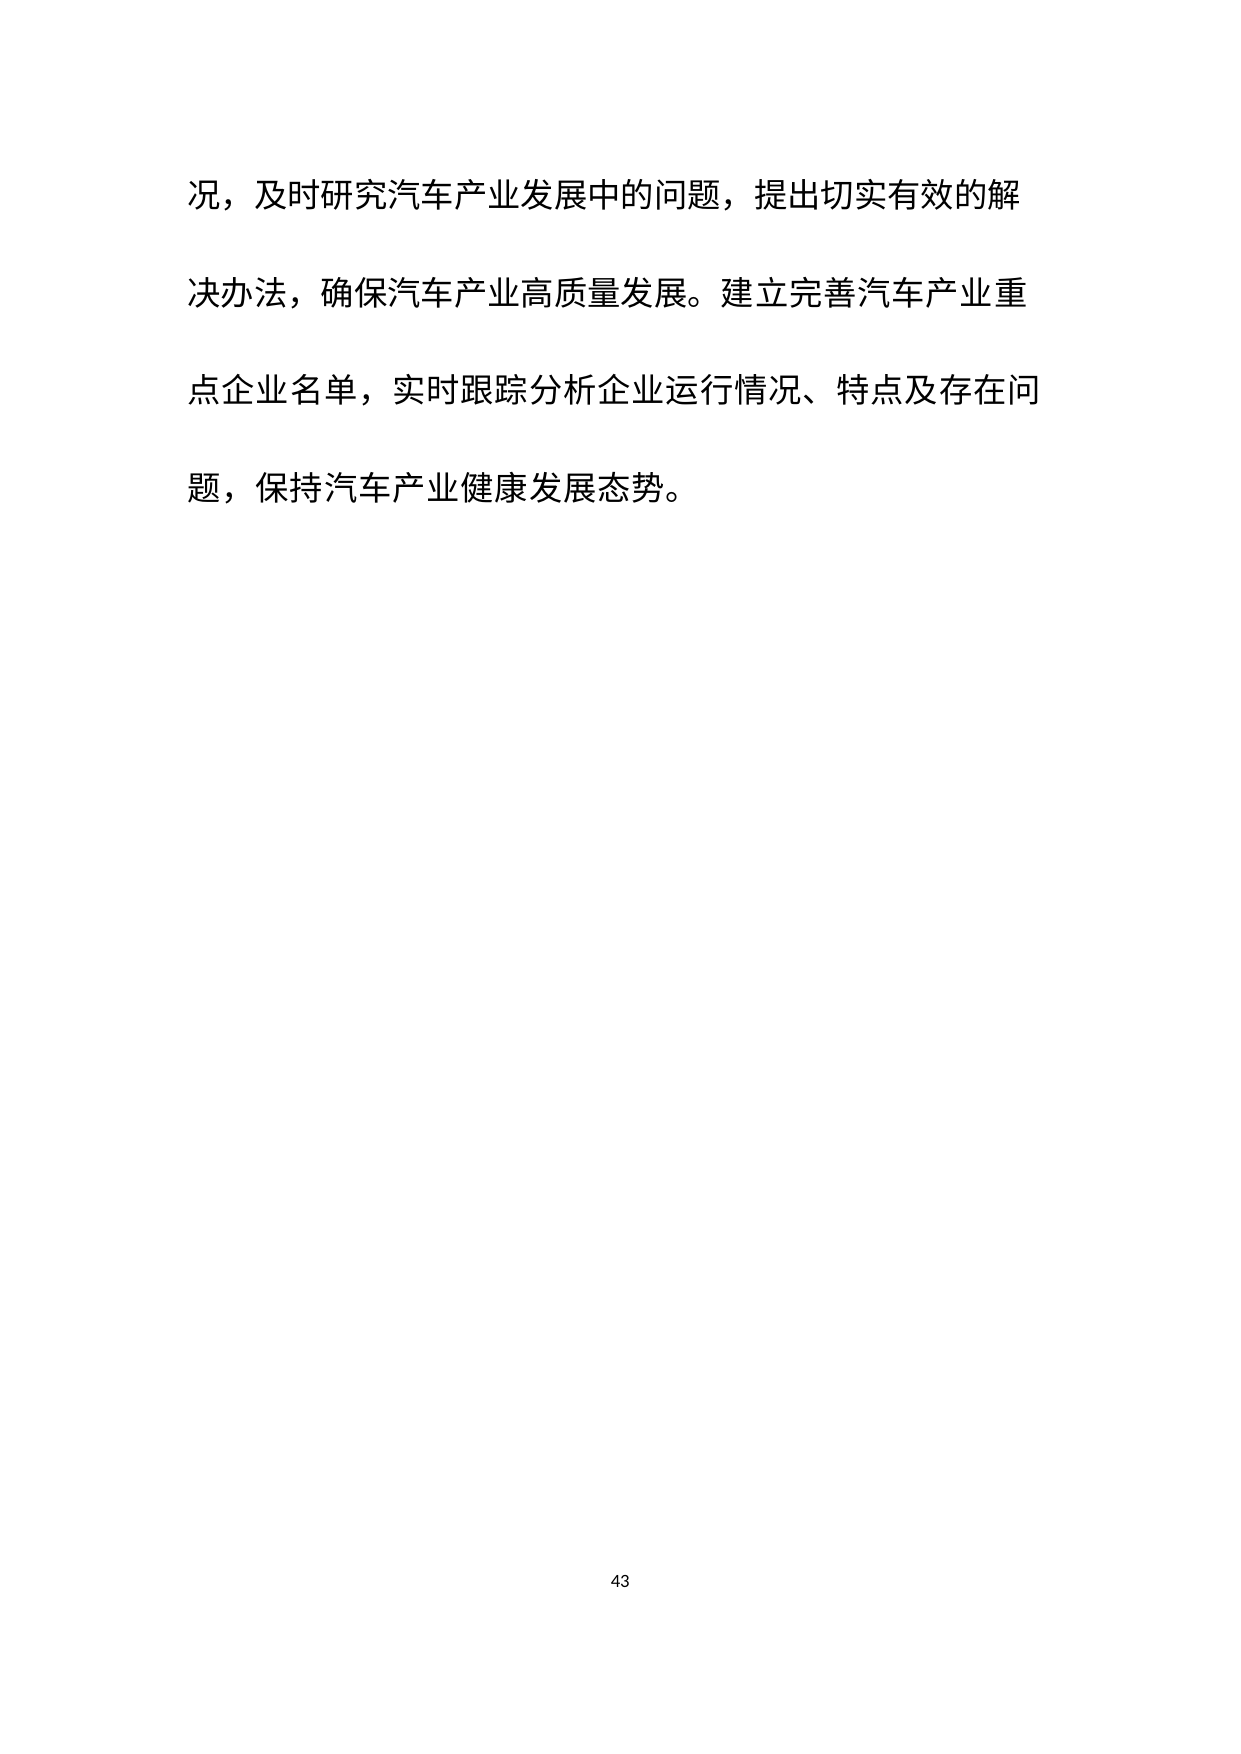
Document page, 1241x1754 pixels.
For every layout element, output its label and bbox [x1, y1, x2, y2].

text [187, 161, 1053, 518]
